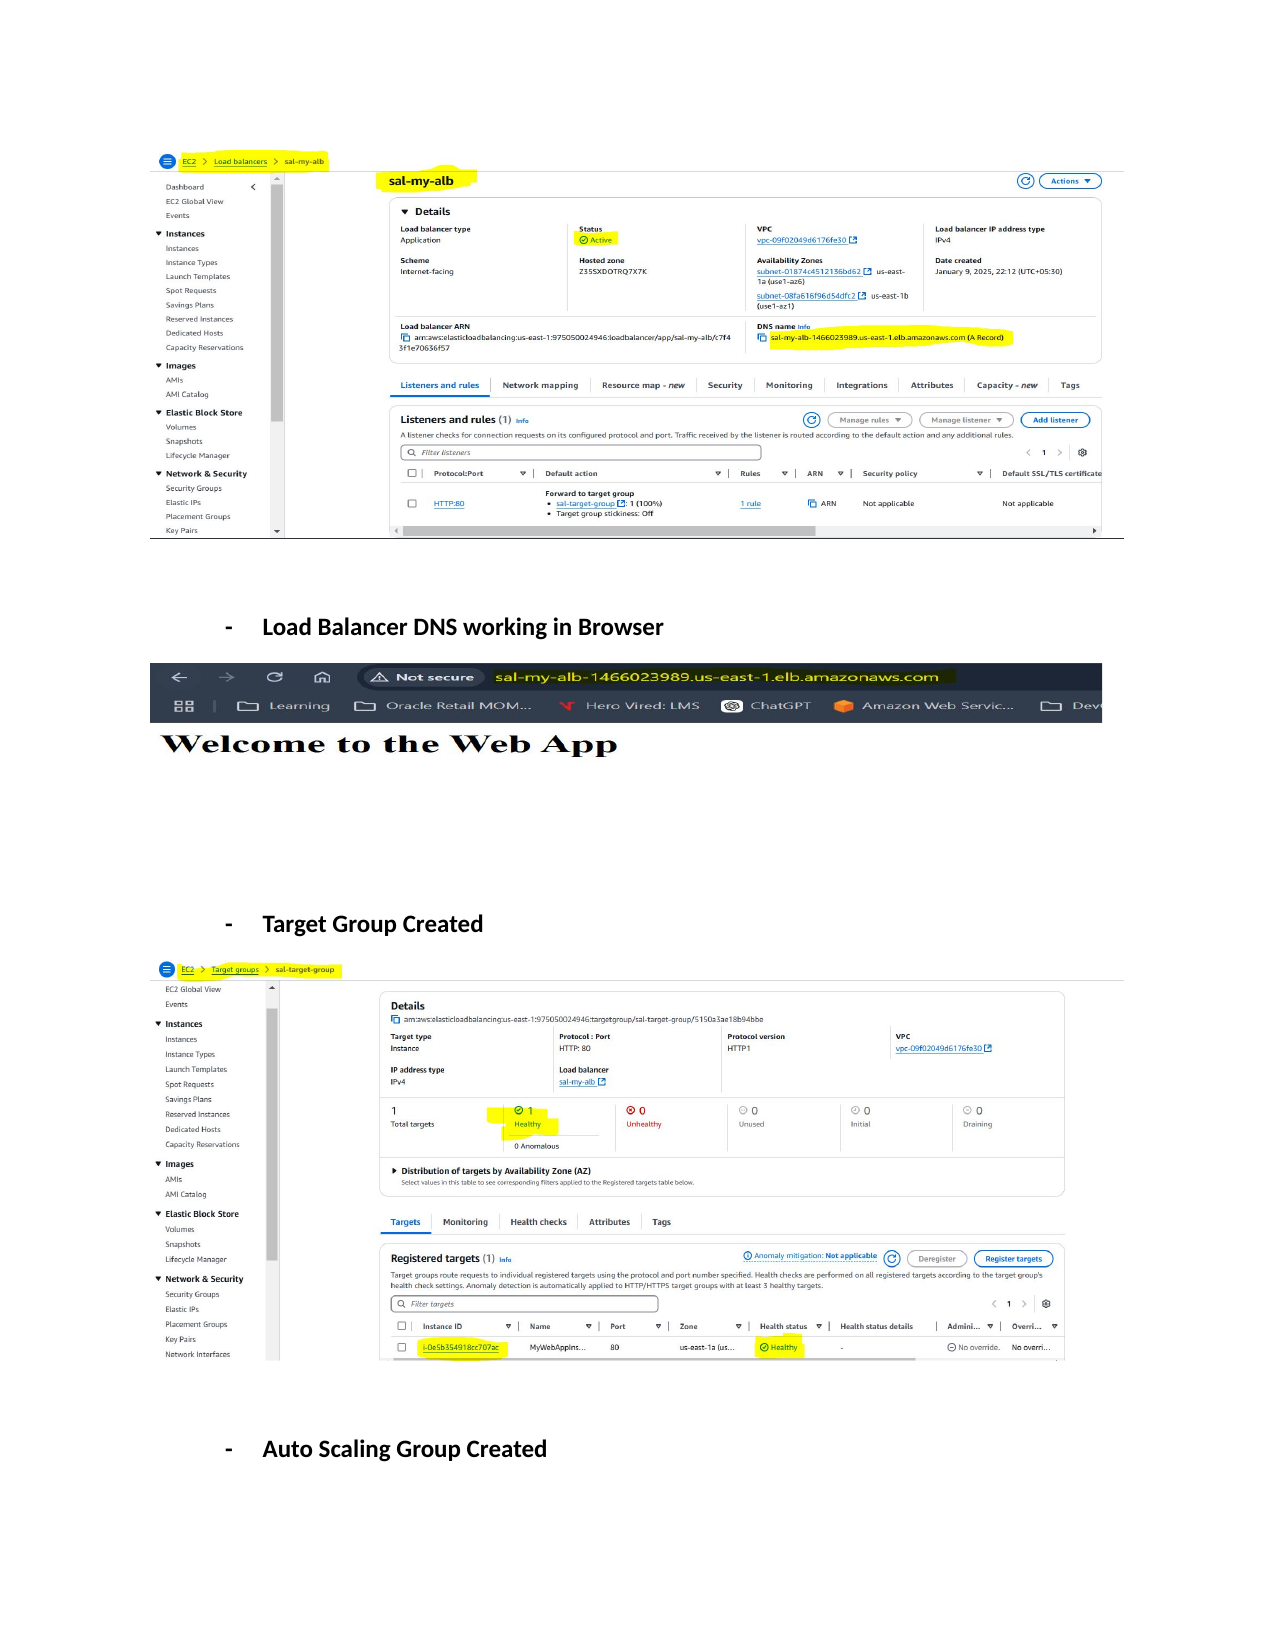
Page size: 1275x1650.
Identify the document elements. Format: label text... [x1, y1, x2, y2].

picture [150, 663, 1103, 888]
picture [150, 960, 1124, 1361]
list Target Group Created [225, 908, 1125, 939]
list Load Balancer DNS working in Browser [225, 611, 1125, 642]
picture [150, 150, 1124, 539]
list Auto Scaling Group Created [225, 1433, 1125, 1463]
